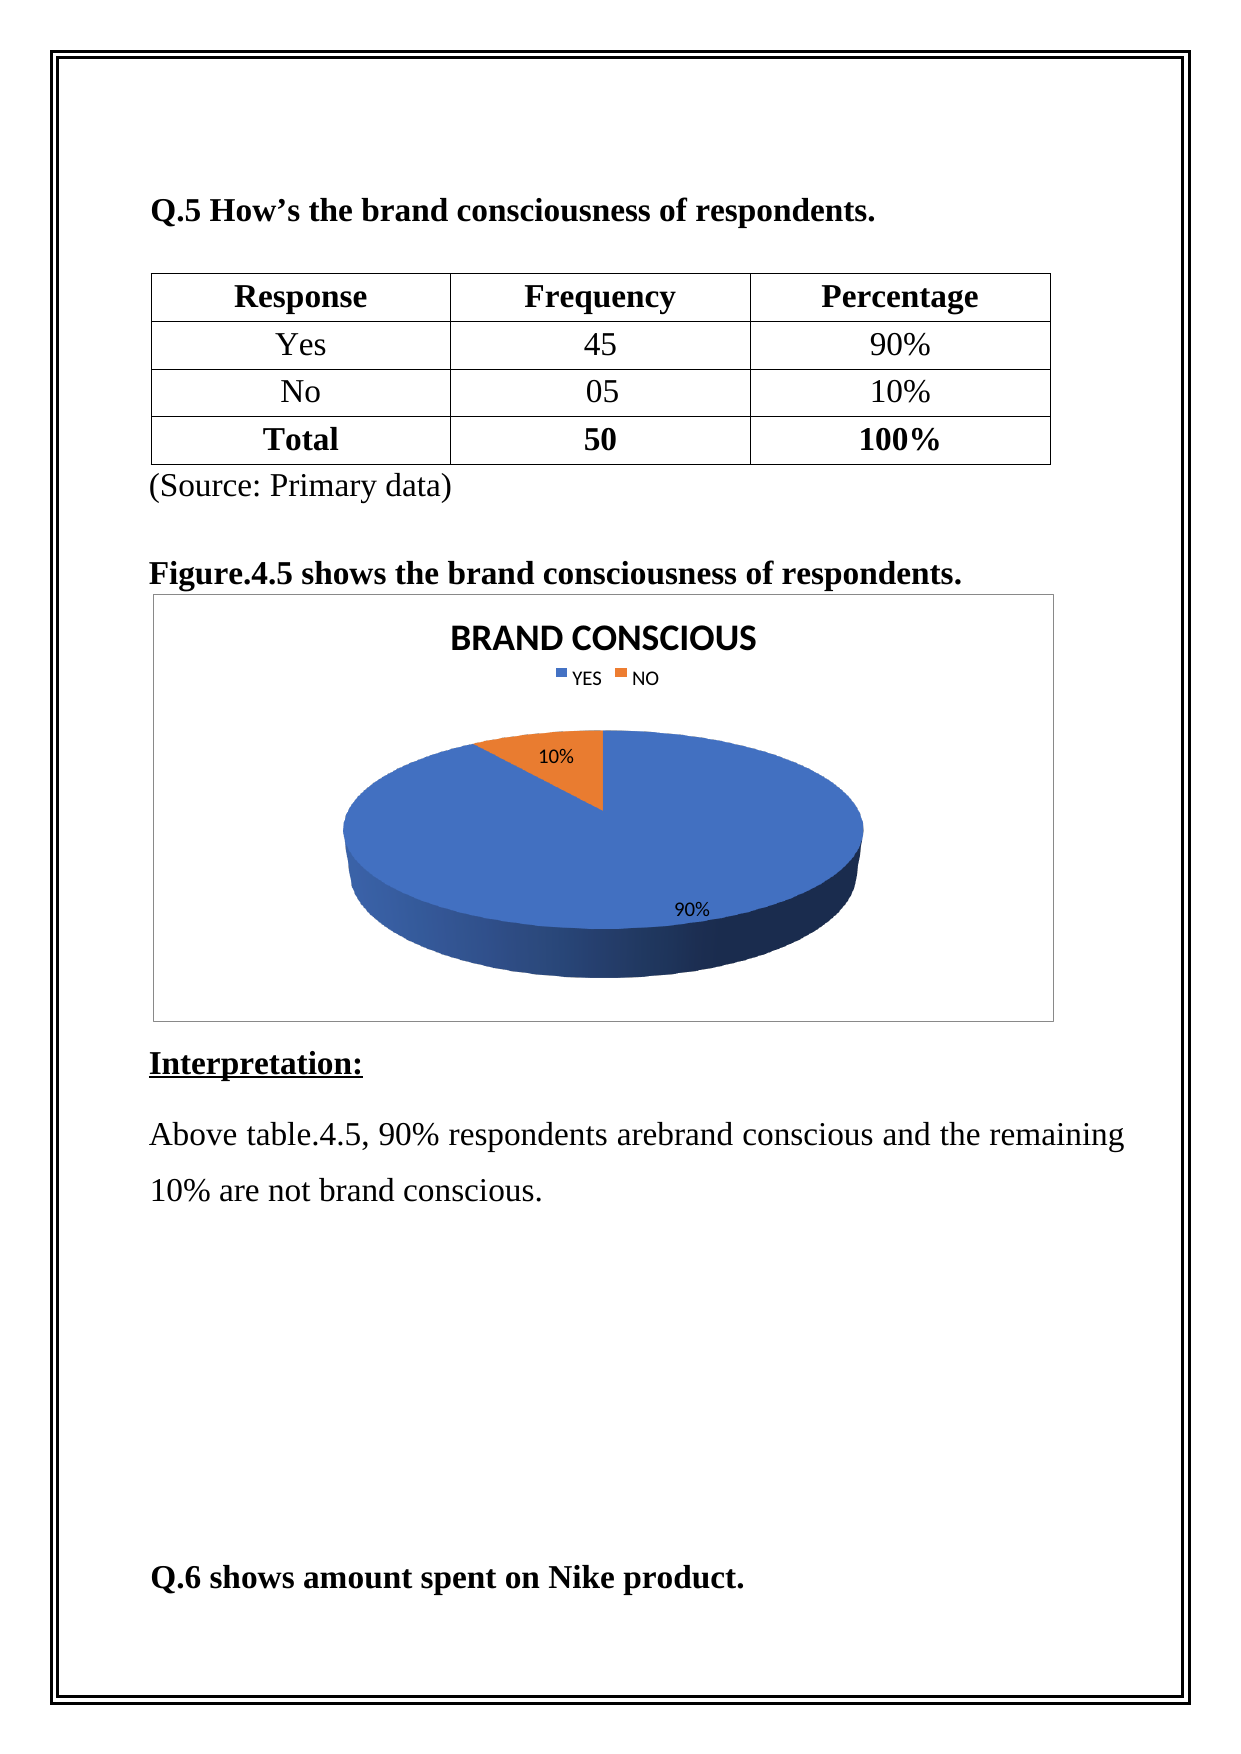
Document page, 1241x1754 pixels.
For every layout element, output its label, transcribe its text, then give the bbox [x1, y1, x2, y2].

text Interpretation: [148, 1043, 1125, 1081]
text Q.6 shows amount spent on Nike product. [150, 1558, 1125, 1596]
picture [232, 727, 974, 982]
text Figure.4.5 shows the brand consciousness of respondents. [148, 553, 1125, 592]
text Above table.4.5, 90% respondents arebrand conscious and the remaining 10% are not brand conscious. [148, 1114, 1125, 1209]
table_cell 10% [751, 370, 1050, 416]
text (Source: Primary data) [148, 465, 1125, 503]
table_cell 90% [751, 322, 1050, 368]
table_cell Total [152, 417, 450, 464]
table_cell Yes [152, 322, 450, 368]
table_cell 50 [451, 417, 750, 464]
table_header Frequency [451, 274, 750, 321]
table_cell 05 [451, 370, 750, 416]
table_cell 45 [451, 322, 750, 368]
table_cell 100% [751, 417, 1050, 464]
table_header Response [152, 274, 450, 321]
table_header Percentage [751, 274, 1050, 321]
text Q.5 How’s the brand consciousness of respondents. [150, 191, 1125, 229]
table_cell No [152, 370, 450, 416]
